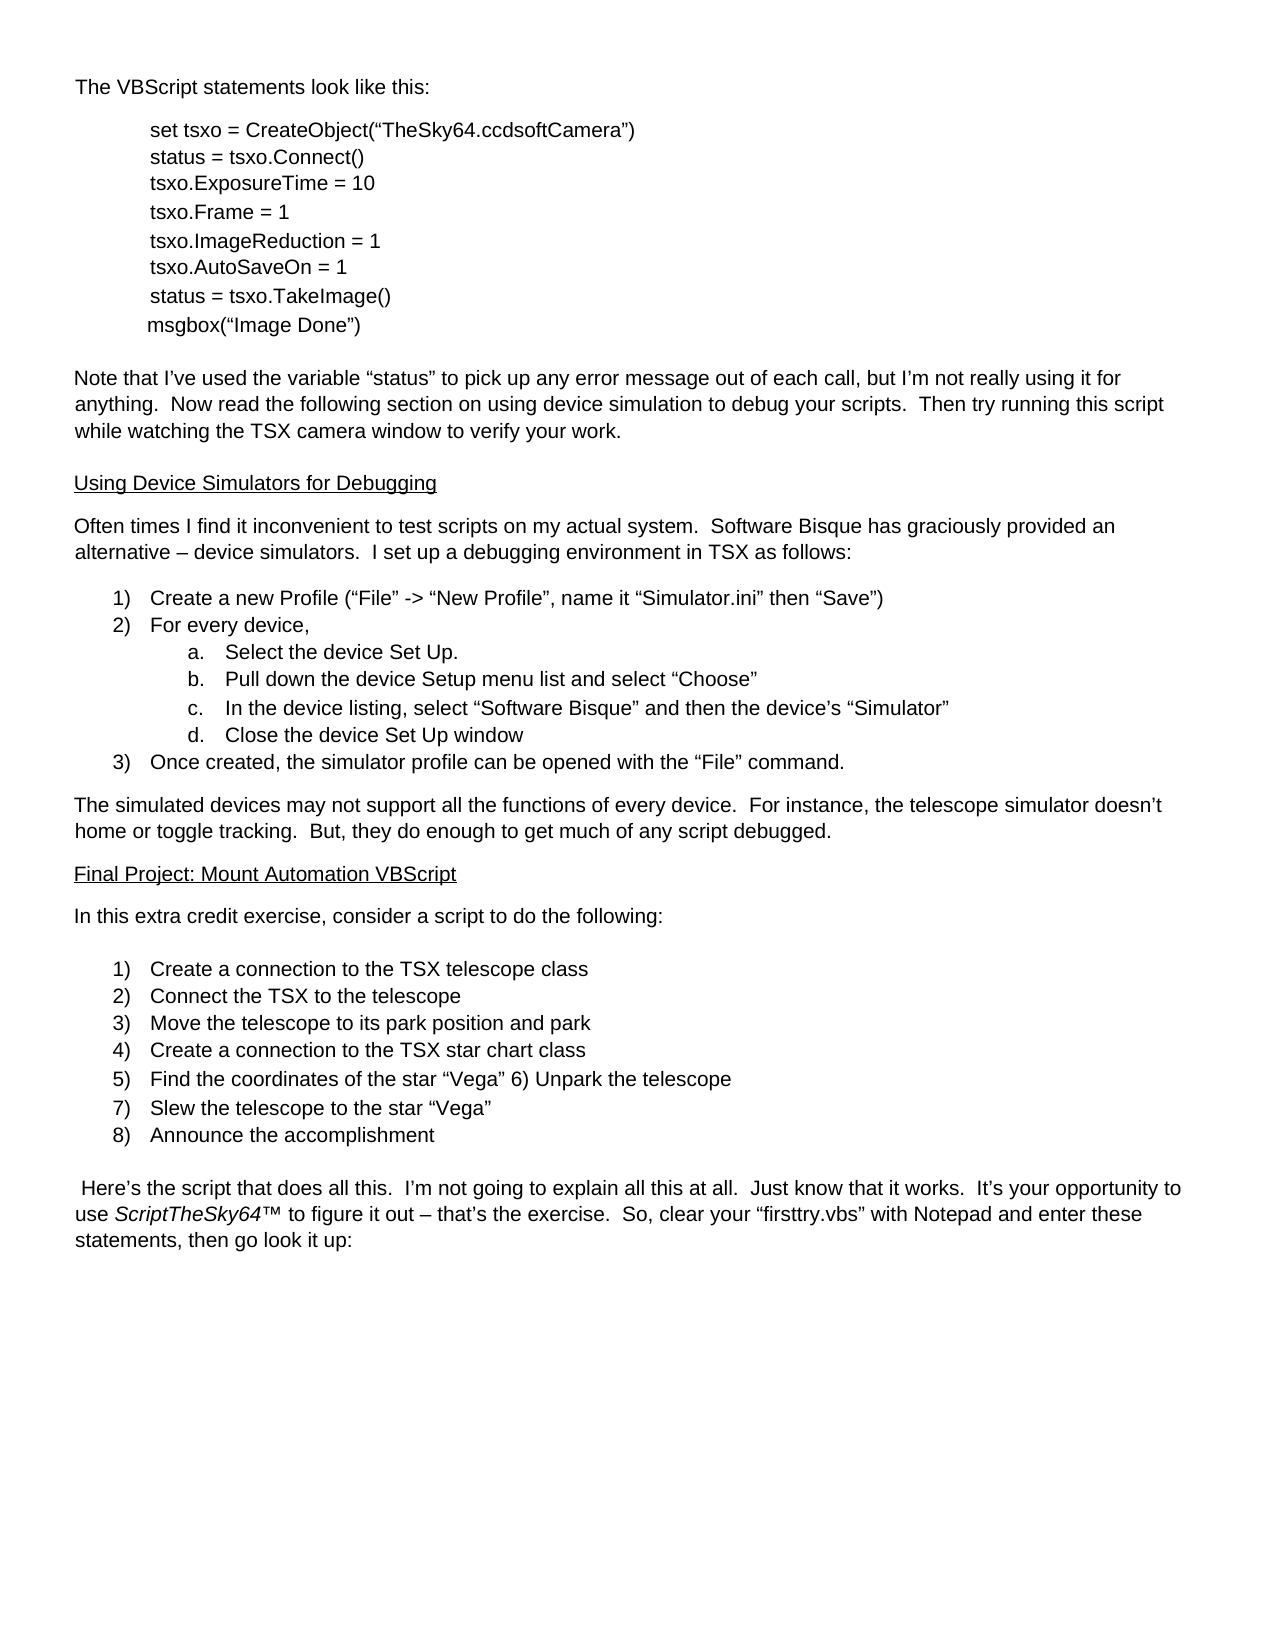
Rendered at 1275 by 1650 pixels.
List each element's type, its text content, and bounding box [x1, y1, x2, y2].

text Note that I’ve used the variable “status” to pick up any error message out of each call, but I’m not really using it for anything. Now read the following section on using device simulation to debug your scripts. Then try running this script while watching the TSX camera window to verify your work. [73, 366, 1200, 442]
list Create a connection to the TSX telescope class [112, 957, 1200, 981]
text Often times I find it inconvenient to test scripts on my actual system. Software Bisque has graciously provided an alternative – device simulators. I set up a debugging environment in TSX as follows: [73, 514, 1200, 564]
text Here’s the script that does all this. I’m not going to explain all this at all. Just know that it works. It’s your opportunity to use ScriptTheSky64™ to figure it out – that’s the exercise. So, clear your “firsttry.vbs” with Notepad and enter these statements, then go look it up: [75, 1176, 1200, 1251]
list Create a new Profile (“File” -> “New Profile”, name it “Simulator.ini” then “Save”) [112, 586, 1200, 610]
text set tsxo = CreateObject(“TheSky64.ccdsoftCamera”) [150, 118, 1200, 142]
list Close the device Set Up window [187, 723, 1200, 747]
text The VBScript statements look like this: [75, 75, 1200, 99]
text tsxo.Frame = 1 [150, 199, 543, 223]
text status = tsxo.Connect() tsxo.ExposureTime = 10 [150, 144, 543, 194]
list Select the device Set Up. [187, 639, 1200, 663]
text tsxo.ImageReduction = 1 tsxo.AutoSaveOn = 1 [150, 229, 543, 278]
list Move the telescope to its park position and park [112, 1011, 1200, 1034]
list Create a connection to the TSX star chart class [112, 1037, 1200, 1061]
text status = tsxo.TakeImage() [150, 284, 543, 308]
list Slew the telescope to the star “Vega” [112, 1096, 1200, 1120]
text msgbox(“Image Done”) [73, 313, 1200, 337]
subtitle Final Project: Mount Automation VBScript [73, 861, 1200, 885]
list For every device, [112, 613, 1200, 637]
list Find the coordinates of the star “Vega” 6) Unpark the telescope [112, 1067, 1200, 1091]
text In this extra credit exercise, consider a script to do the following: [73, 904, 1200, 928]
list Once created, the simulator profile can be opened with the “File” command. [112, 750, 1200, 774]
list Announce the accomplishment [112, 1123, 1200, 1147]
list In the device listing, select “Software Bisque” and then the device’s “Simulator” [187, 696, 1200, 720]
text The simulated devices may not support all the functions of every device. For instance, the telescope simulator doesn’t home or toggle tracking. But, they do enough to get much of any script debugged. [73, 792, 1200, 843]
list Connect the TSX to the telescope [112, 984, 1200, 1008]
list Pull down the device Setup menu list and select “Choose” [187, 666, 1200, 690]
subtitle Using Device Simulators for Debugging [73, 471, 1200, 495]
